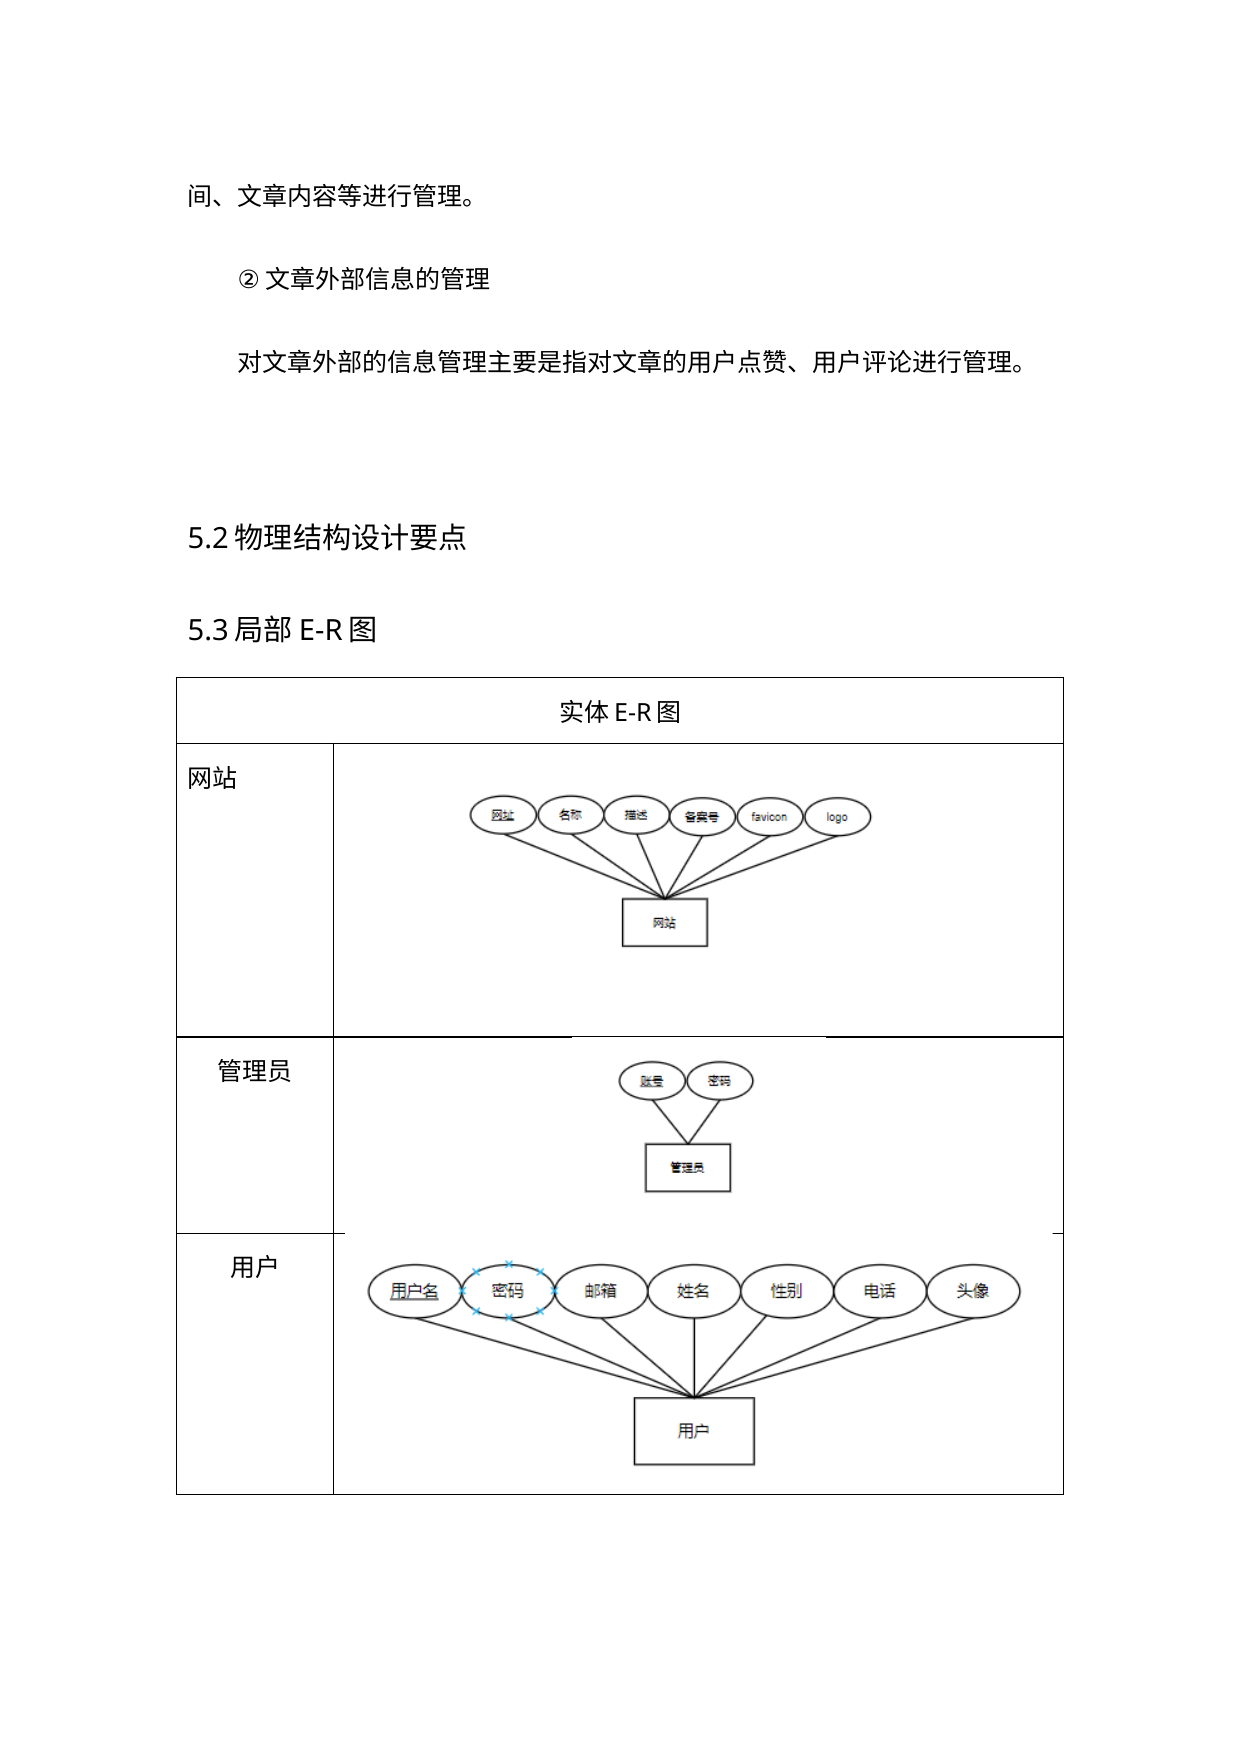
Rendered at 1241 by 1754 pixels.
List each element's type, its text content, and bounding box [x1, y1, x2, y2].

picture [572, 1037, 826, 1207]
picture [428, 773, 915, 962]
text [187, 162, 1053, 227]
table_header 实体E-R图 [177, 678, 1063, 743]
table_cell [334, 744, 1063, 1036]
table_cell [334, 1038, 1063, 1232]
table_cell 网站 [177, 744, 333, 1036]
table_cell 管理员 [177, 1038, 333, 1232]
text ②文章外部信息的管理 [187, 245, 1053, 310]
text 对文章外部的信息管理主要是指对文章的用户点赞、用户评论进行管理。 [187, 328, 1053, 393]
table_cell [334, 1234, 1063, 1493]
subtitle 5.2物理结构设计要点 [187, 503, 1053, 568]
subtitle 5.3局部E-R图 [187, 596, 1053, 661]
picture [345, 1233, 1053, 1485]
table_cell 用户 [177, 1234, 333, 1493]
